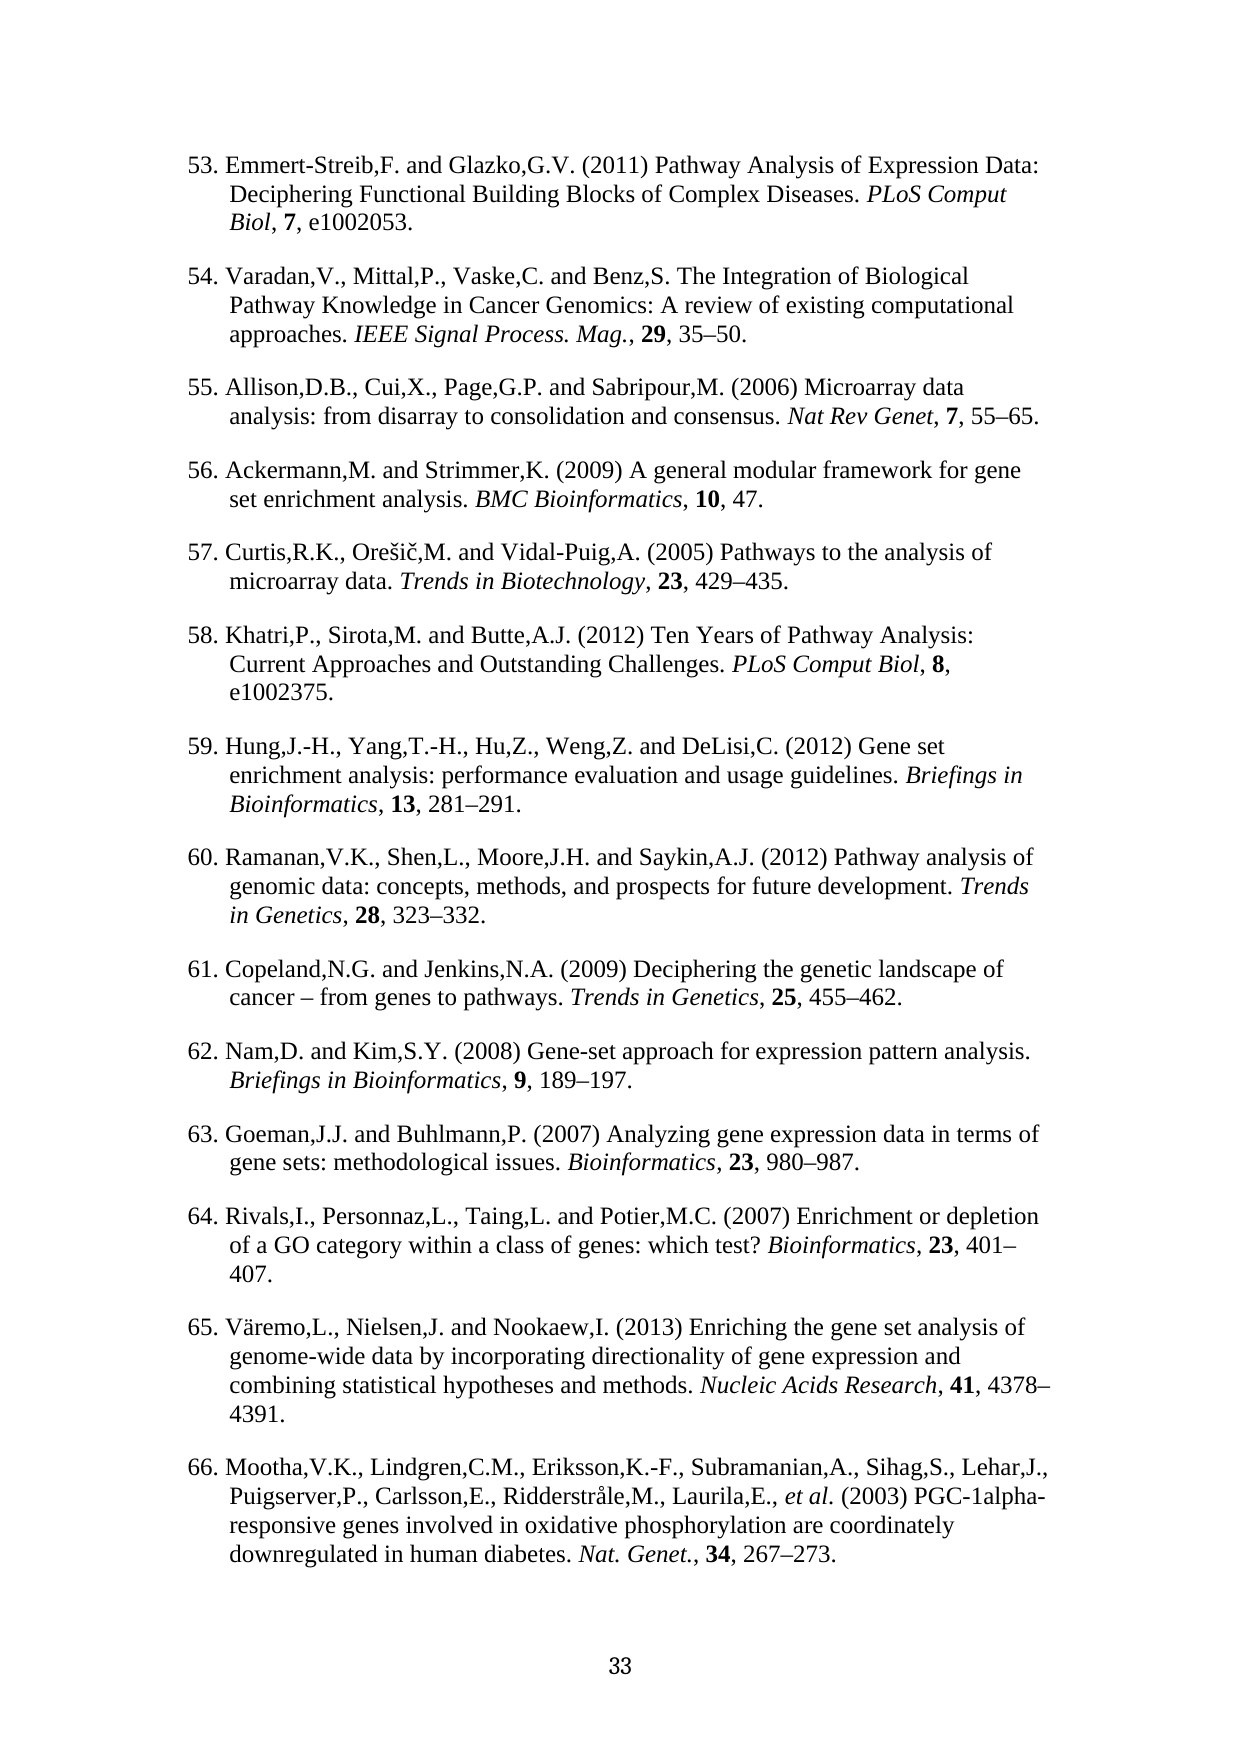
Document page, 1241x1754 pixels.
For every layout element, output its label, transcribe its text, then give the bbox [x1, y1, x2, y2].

text 62. Nam,D. and Kim,S.Y. (2008) Gene-set approach for expression pattern analysis. Briefings in Bioinformatics, 9, 189–197. [187, 1036, 1053, 1094]
text 55. Allison,D.B., Cui,X., Page,G.P. and Sabripour,M. (2006) Microarray data analysis: from disarray to consolidation and consensus. Nat Rev Genet, 7, 55–65. [187, 372, 1053, 430]
text 53. Emmert-Streib,F. and Glazko,G.V. (2011) Pathway Analysis of Expression Data: Deciphering Functional Building Blocks of Complex Diseases. PLoS Comput Biol, 7, e1002053. [187, 150, 1053, 236]
text 57. Curtis,R.K., Orešič,M. and Vidal-Puig,A. (2005) Pathways to the analysis of microarray data. Trends in Biotechnology, 23, 429–435. [187, 537, 1053, 595]
text 65. Väremo,L., Nielsen,J. and Nookaew,I. (2013) Enriching the gene set analysis of genome-wide data by incorporating directionality of gene expression and combining statistical hypotheses and methods. Nucleic Acids Research, 41, 4378–4391. [187, 1312, 1053, 1427]
text 58. Khatri,P., Sirota,M. and Butte,A.J. (2012) Ten Years of Pathway Analysis: Current Approaches and Outstanding Challenges. PLoS Comput Biol, 8, e1002375. [187, 620, 1053, 706]
text 66. Mootha,V.K., Lindgren,C.M., Eriksson,K.-F., Subramanian,A., Sihag,S., Lehar,J., Puigserver,P., Carlsson,E., Ridderstråle,M., Laurila,E., et al. (2003) PGC-1alpha-responsive genes involved in oxidative phosphorylation are coordinately downregulated in human diabetes. Nat. Genet., 34, 267–273. [187, 1452, 1053, 1567]
text 59. Hung,J.-H., Yang,T.-H., Hu,Z., Weng,Z. and DeLisi,C. (2012) Gene set enrichment analysis: performance evaluation and usage guidelines. Briefings in Bioinformatics, 13, 281–291. [187, 731, 1053, 817]
text 64. Rivals,I., Personnaz,L., Taing,L. and Potier,M.C. (2007) Enrichment or depletion of a GO category within a class of genes: which test? Bioinformatics, 23, 401–407. [187, 1201, 1053, 1287]
text 60. Ramanan,V.K., Shen,L., Moore,J.H. and Saykin,A.J. (2012) Pathway analysis of genomic data: concepts, methods, and prospects for future development. Trends in Genetics, 28, 323–332. [187, 842, 1053, 929]
text 63. Goeman,J.J. and Buhlmann,P. (2007) Analyzing gene expression data in terms of gene sets: methodological issues. Bioinformatics, 23, 980–987. [187, 1119, 1053, 1176]
text 56. Ackermann,M. and Strimmer,K. (2009) A general modular framework for gene set enrichment analysis. BMC Bioinformatics, 10, 47. [187, 455, 1053, 512]
text 54. Varadan,V., Mittal,P., Vaske,C. and Benz,S. The Integration of Biological Pathway Knowledge in Cancer Genomics: A review of existing computational approaches. IEEE Signal Process. Mag., 29, 35–50. [187, 261, 1053, 347]
text 61. Copeland,N.G. and Jenkins,N.A. (2009) Deciphering the genetic landscape of cancer – from genes to pathways. Trends in Genetics, 25, 455–462. [187, 954, 1053, 1011]
